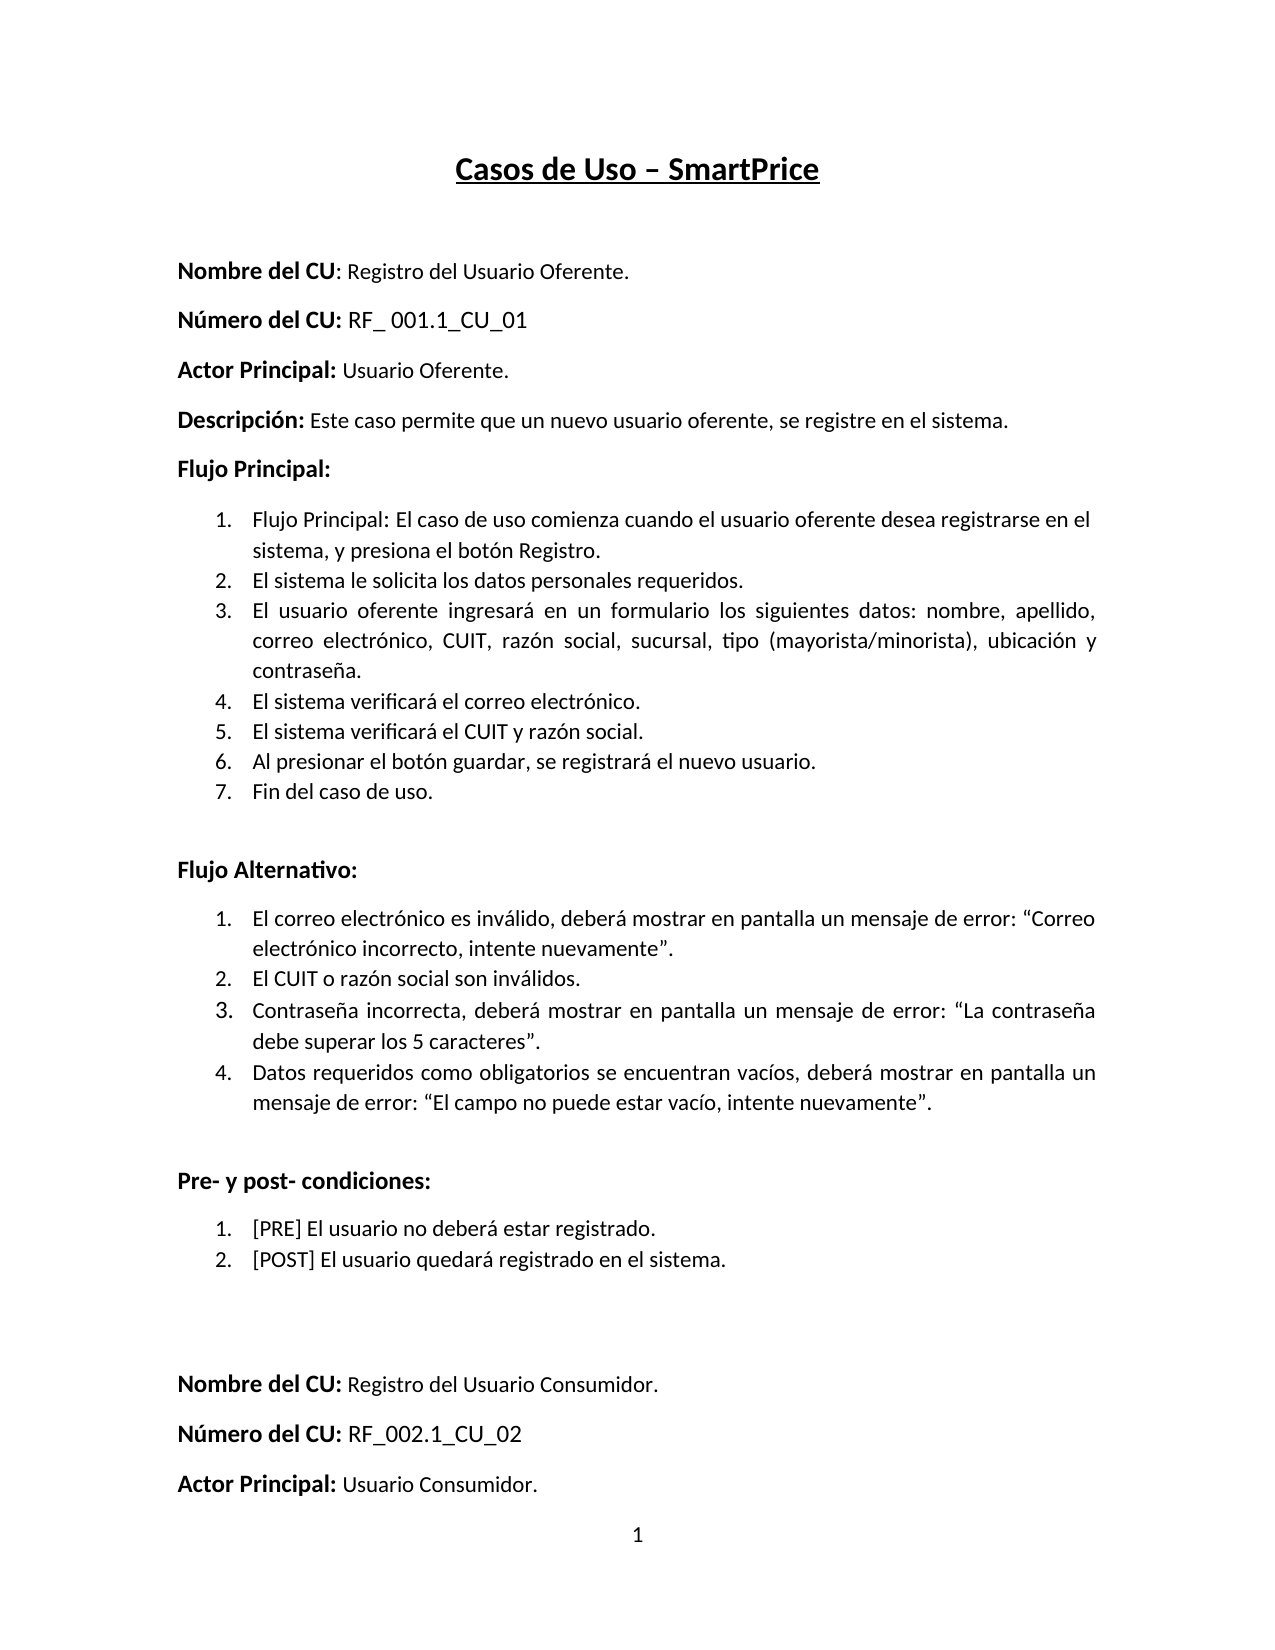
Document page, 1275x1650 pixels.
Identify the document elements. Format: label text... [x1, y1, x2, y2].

list Al presionar el botón guardar, se registrará el nuevo usuario. [215, 747, 1098, 775]
text Actor Principal: Usuario Oferente. [177, 354, 1098, 385]
text Nombre del CU: Registro del Usuario Consumidor. [177, 1369, 1098, 1399]
text Actor Principal: Usuario Consumidor. [177, 1468, 1098, 1498]
text Flujo Alternativo: [177, 854, 1098, 885]
text Número del CU: RF_002.1_CU_02 [177, 1418, 1098, 1449]
list Fin del caso de uso. [215, 777, 1098, 805]
text Nombre del CU: Registro del Usuario Oferente. [177, 255, 1098, 286]
list El sistema verificará el CUIT y razón social. [215, 717, 1098, 745]
list El correo electrónico es inválido, deberá mostrar en pantalla un mensaje de error: “Correo electrónico incorrecto, intente nuevamente”. [215, 904, 1098, 962]
text Pre- y post- condiciones: [177, 1165, 1098, 1195]
list El CUIT o razón social son inválidos. [215, 964, 1098, 992]
text Casos de Uso – SmartPrice [177, 148, 1098, 188]
list Datos requeridos como obligatorios se encuentran vacíos, deberá mostrar en pantalla un mensaje de error: “El campo no puede estar vacío, intente nuevamente”. [215, 1058, 1098, 1116]
list El sistema verificará el correo electrónico. [215, 687, 1098, 715]
list El usuario oferente ingresará en un formulario los siguientes datos: nombre, apellido, correo electrónico, CUIT, razón social, sucursal, tipo (mayorista/minorista), ubicación y contraseña. [215, 596, 1098, 684]
text Número del CU: RF_ 001.1_CU_01 [177, 305, 1098, 335]
list [POST] El usuario quedará registrado en el sistema. [215, 1245, 1098, 1273]
text Flujo Principal: [177, 453, 1098, 484]
list Flujo Principal: El caso de uso comienza cuando el usuario oferente desea registrarse en el sistema, y presiona el botón Registro. [215, 503, 1098, 564]
list El sistema le solicita los datos personales requeridos. [215, 566, 1098, 594]
text Descripción: Este caso permite que un nuevo usuario oferente, se registre en el sistema. [177, 404, 1098, 434]
list [PRE] El usuario no deberá estar registrado. [215, 1214, 1098, 1242]
list Contraseña incorrecta, deberá mostrar en pantalla un mensaje de error: “La contraseña debe superar los 5 caracteres”. [215, 995, 1098, 1055]
